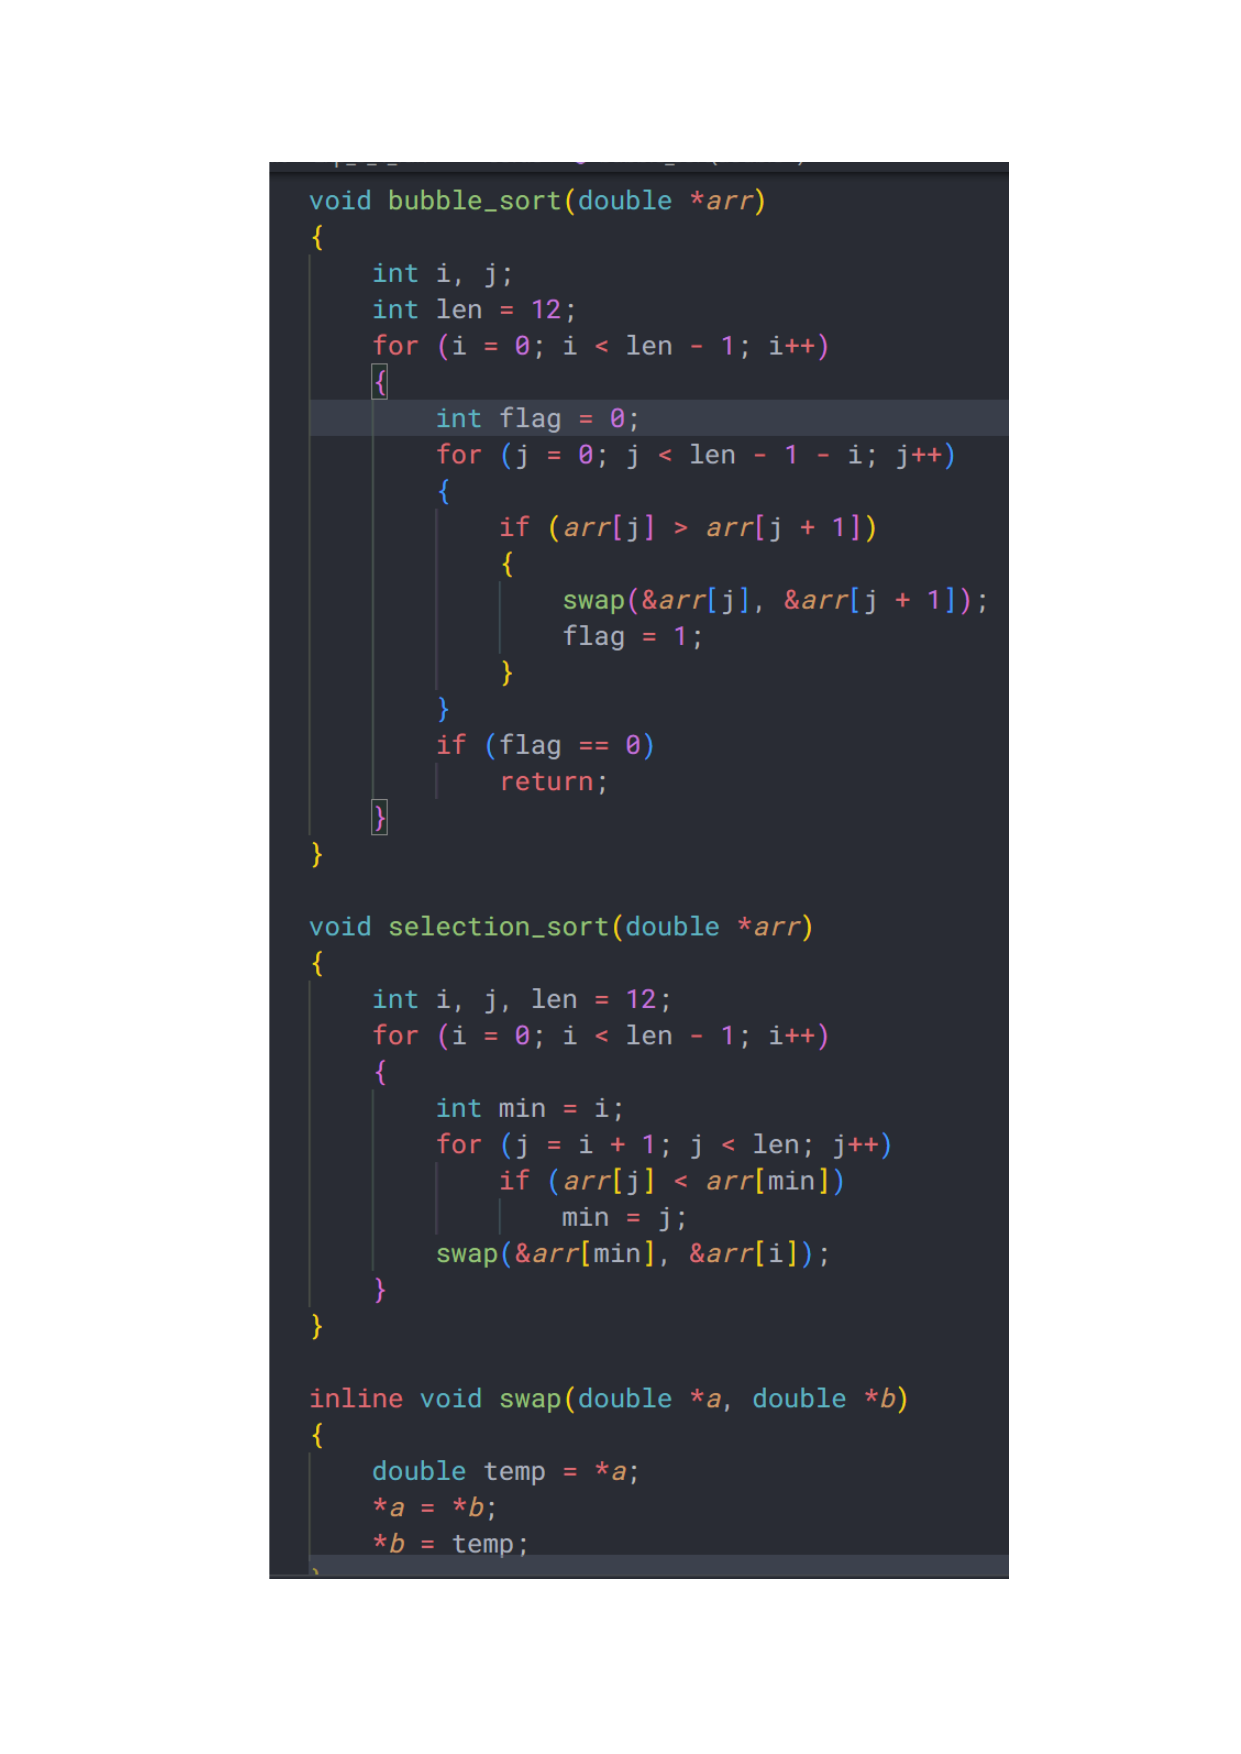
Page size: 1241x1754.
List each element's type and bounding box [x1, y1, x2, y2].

picture [269, 162, 1009, 1579]
